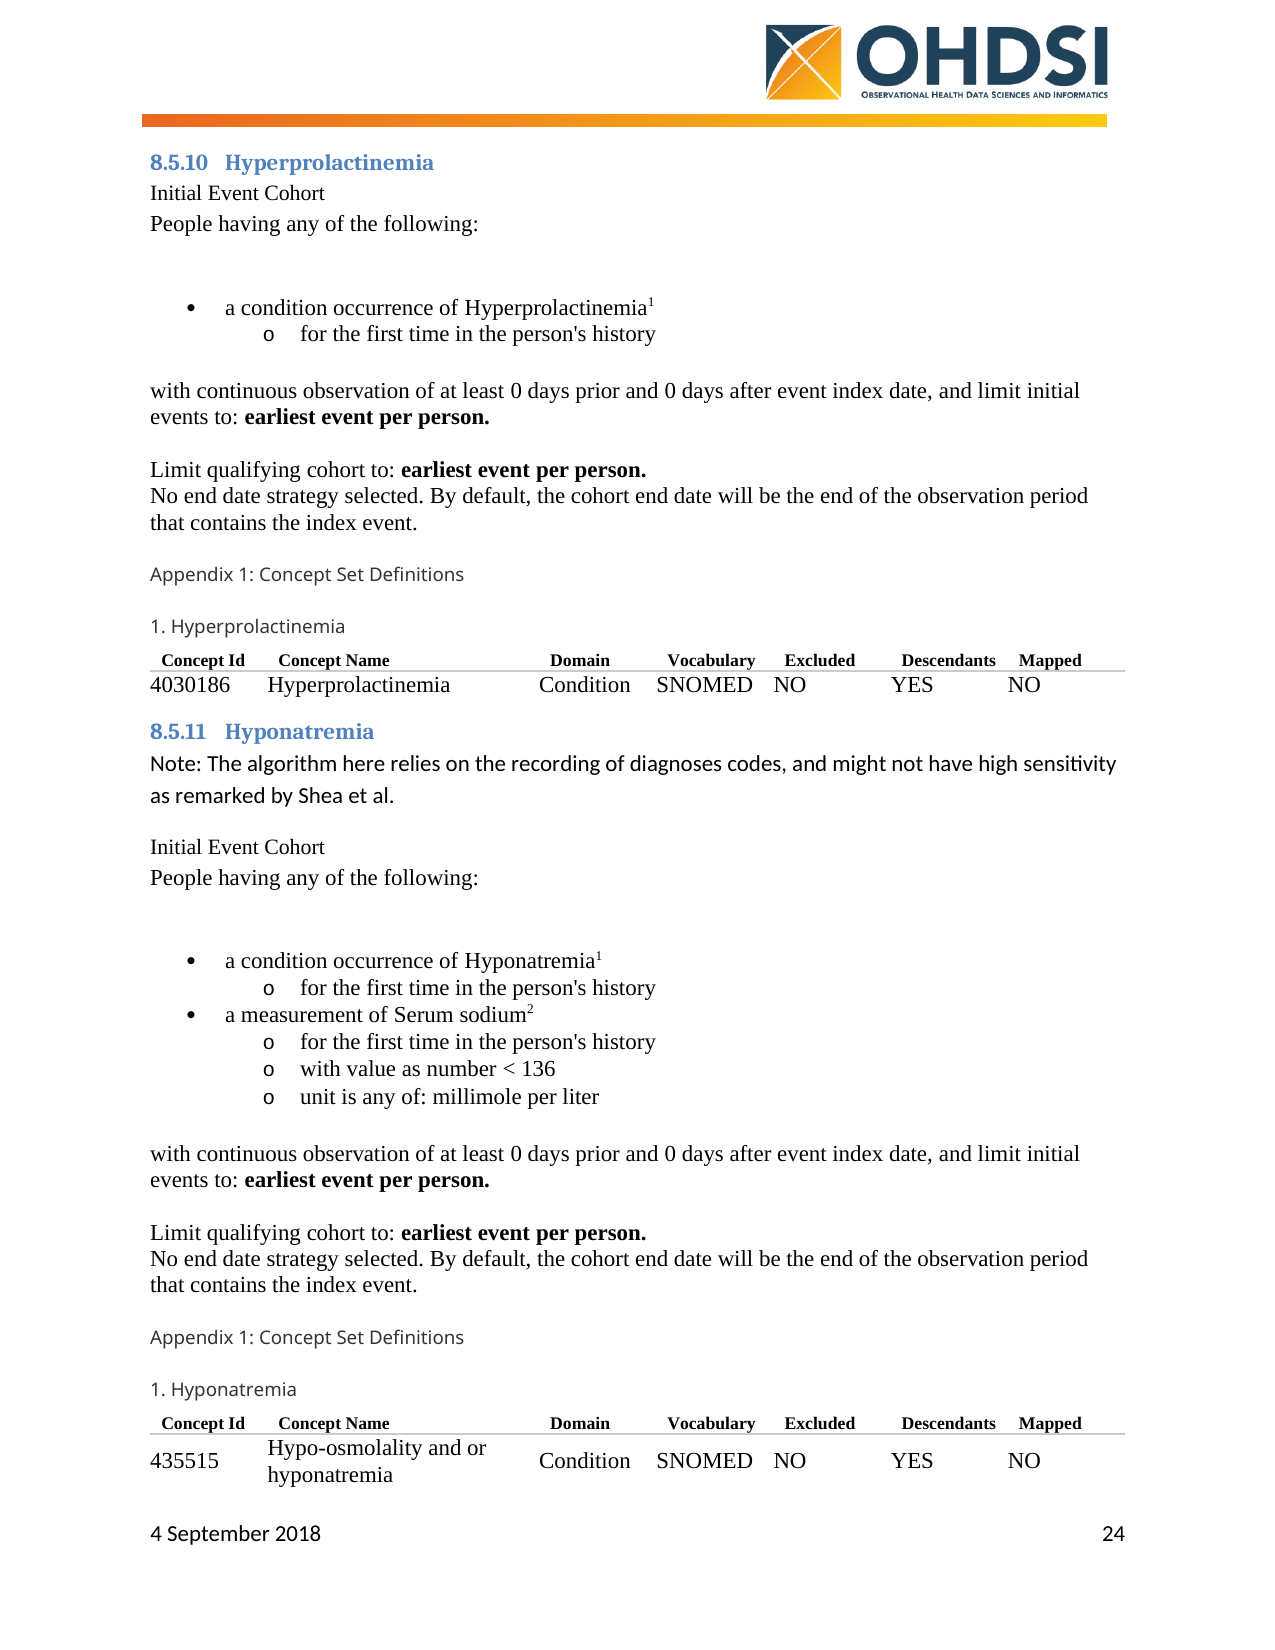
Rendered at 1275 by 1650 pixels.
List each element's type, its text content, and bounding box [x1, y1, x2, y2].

table_cell 4030186 [150, 672, 267, 698]
table_header Descendants [891, 639, 1008, 670]
subtitle Hyponatremia [150, 719, 1125, 745]
text Appendix 1: Concept Set Definitions [150, 1324, 1125, 1350]
text 1. Hyperprolactinemia [150, 613, 1125, 639]
table_cell NO [773, 672, 891, 698]
table_header Descendants [891, 1402, 1008, 1433]
table_header Concept Name [267, 1402, 539, 1433]
picture [748, 11, 1125, 114]
table_cell SNOMED [656, 1435, 773, 1487]
table_header Concept Id [150, 1402, 267, 1433]
table_header Mapped [1008, 639, 1125, 670]
table_cell Hypo-osmolality and or hyponatremia [267, 1435, 539, 1487]
list a measurement of Serum sodium2 [187, 1001, 1125, 1028]
table_header Domain [539, 1402, 656, 1433]
table_header Vocabulary [656, 1402, 773, 1433]
text with continuous observation of at least 0 days prior and 0 days after event index date, and limit initial events to: earliest event per person. [150, 377, 1125, 429]
table_header Excluded [773, 639, 891, 670]
text Limit qualifying cohort to: earliest event per person. [150, 456, 1125, 482]
table_cell Hyperprolactinemia [267, 672, 539, 698]
text People having any of the following: [150, 210, 1125, 264]
table_cell Condition [539, 1435, 656, 1487]
text Appendix 1: Concept Set Definitions [150, 561, 1125, 587]
text Note: The algorithm here relies on the recording of diagnoses codes, and might not have high sensitivity as remarked by Shea et al. [150, 749, 1125, 809]
table_cell NO [1008, 1435, 1125, 1487]
table_cell NO [773, 1435, 891, 1487]
table_header Domain [539, 639, 656, 670]
list for the first time in the person's history [262, 320, 1125, 348]
text People having any of the following: [150, 864, 1125, 918]
list a condition occurrence of Hyponatremia1 [187, 947, 1125, 974]
list with value as number < 136 [262, 1055, 1125, 1083]
subtitle Hyperprolactinemia [150, 150, 1125, 176]
list a condition occurrence of Hyperprolactinemia1 [187, 294, 1125, 320]
table_cell SNOMED [656, 672, 773, 698]
text Limit qualifying cohort to: earliest event per person. [150, 1219, 1125, 1245]
table_cell YES [891, 672, 1008, 698]
table_header Concept Id [150, 639, 267, 670]
text with continuous observation of at least 0 days prior and 0 days after event index date, and limit initial events to: earliest event per person. [150, 1140, 1125, 1192]
table_cell YES [891, 1435, 1008, 1487]
list for the first time in the person's history [262, 974, 1125, 1001]
text Initial Event Cohort [150, 180, 1125, 205]
table_header Vocabulary [656, 639, 773, 670]
text 1. Hyponatremia [150, 1376, 1125, 1402]
table_cell 435515 [150, 1435, 267, 1487]
table_header Excluded [773, 1402, 891, 1433]
list unit is any of: millimole per liter [262, 1083, 1125, 1111]
table_cell NO [1008, 672, 1125, 698]
table_header Concept Name [267, 639, 539, 670]
text No end date strategy selected. By default, the cohort end date will be the end of the observation period that contains the index event. [150, 1245, 1125, 1298]
table_header Mapped [1008, 1402, 1125, 1433]
list for the first time in the person's history [262, 1028, 1125, 1055]
table_cell Condition [539, 672, 656, 698]
text Initial Event Cohort [150, 834, 1125, 859]
text No end date strategy selected. By default, the cohort end date will be the end of the observation period that contains the index event. [150, 482, 1125, 535]
